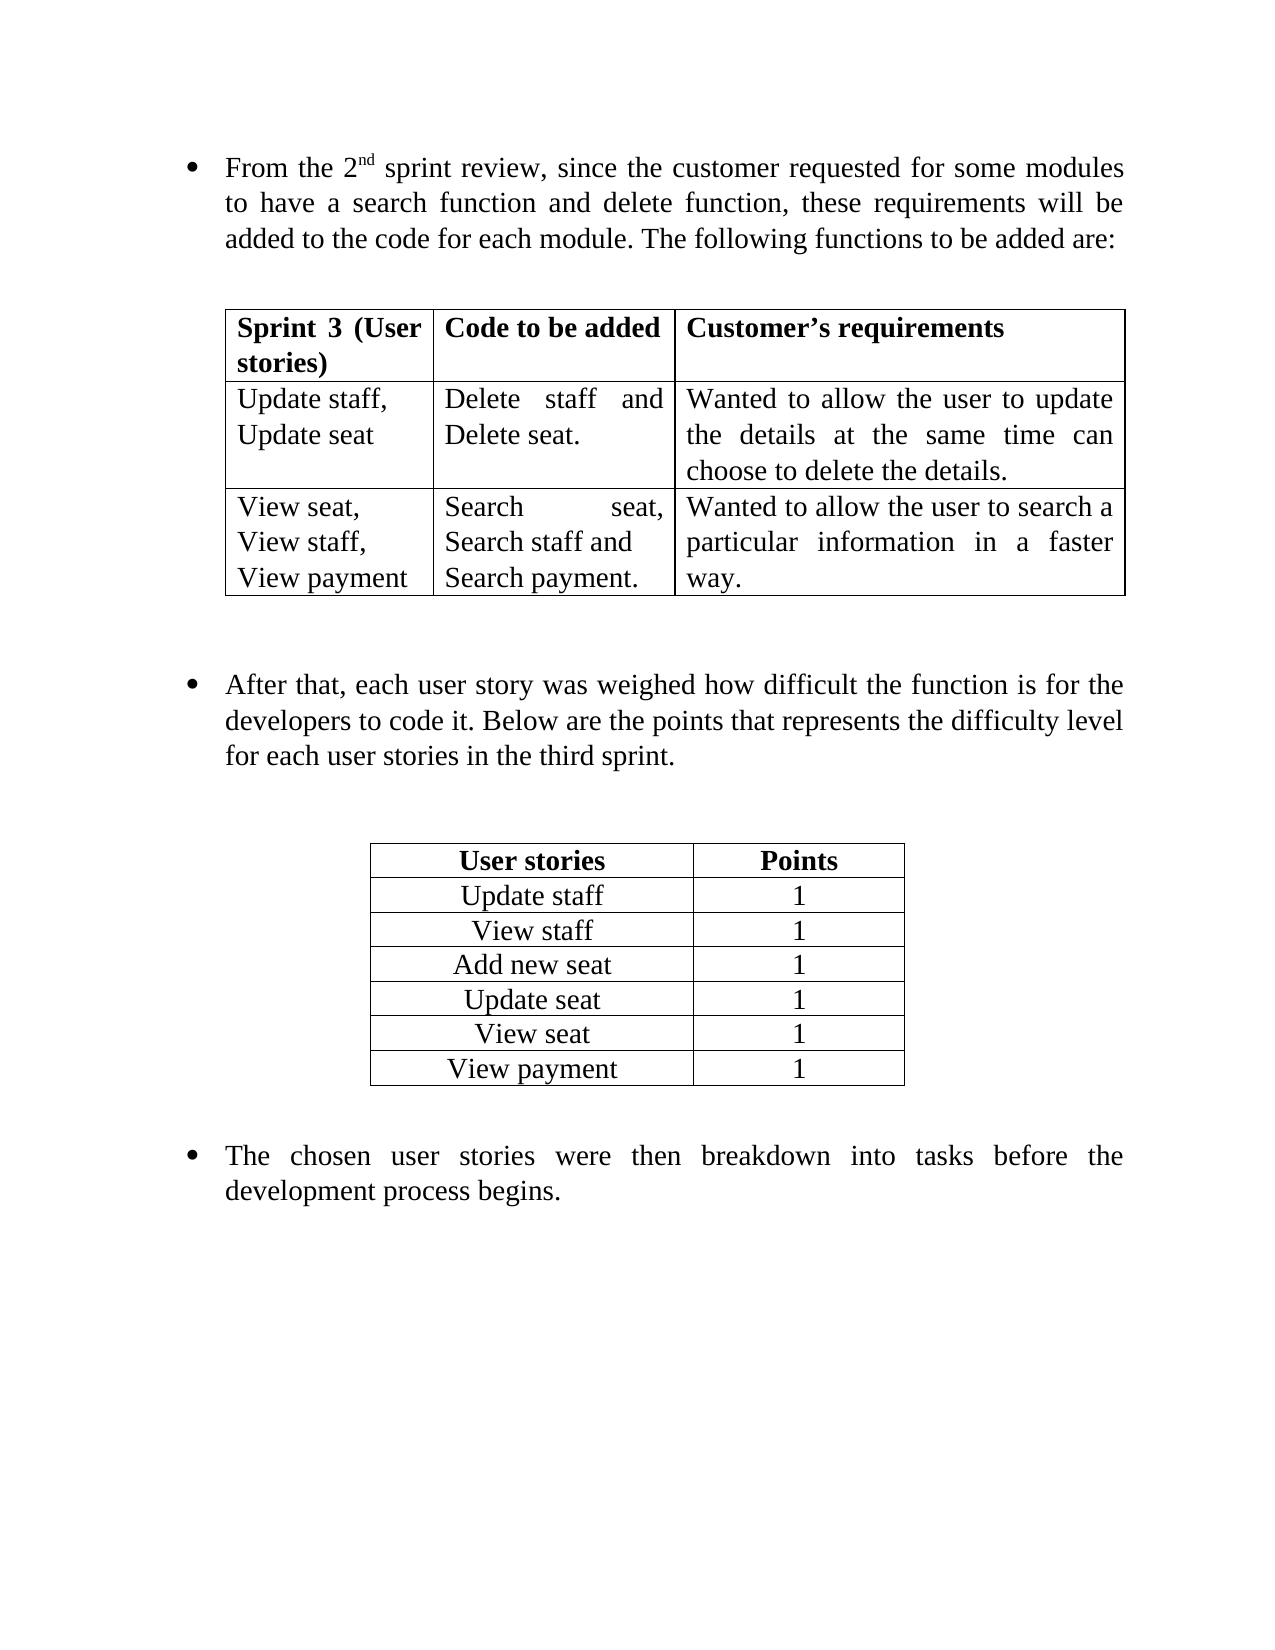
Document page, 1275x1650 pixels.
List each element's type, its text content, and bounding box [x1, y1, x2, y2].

table_header Customer’s requirements [676, 310, 1124, 381]
table_header User stories [371, 844, 693, 877]
table_cell Search seat, Search staff and Search payment. [434, 489, 674, 595]
table_cell 1 [694, 913, 904, 946]
table_cell 1 [694, 878, 904, 912]
list The chosen user stories were then breakdown into tasks before the development process begins. [187, 1138, 1125, 1207]
table_cell Update staff, Update seat [226, 382, 433, 488]
list After that, each user story was weighed how difficult the function is for the developers to code it. Below are the points that represents the difficulty level for each user stories in the third sprint. [187, 667, 1125, 772]
table_cell 1 [694, 1051, 904, 1084]
table_cell Wanted to allow the user to update the details at the same time can choose to delete the details. [676, 382, 1124, 488]
table_cell Delete staff and Delete seat. [434, 382, 674, 488]
table_cell View seat [371, 1016, 693, 1050]
table_cell 1 [694, 947, 904, 981]
table_header Code to be added [434, 310, 674, 381]
table_cell View staff [371, 913, 693, 946]
table_cell 1 [694, 982, 904, 1015]
table_cell Wanted to allow the user to search a particular information in a faster way. [676, 489, 1124, 595]
table_cell View seat, View staff, View payment [226, 489, 433, 595]
table_cell Add new seat [371, 947, 693, 981]
table_header Sprint 3 (User stories) [226, 310, 433, 381]
table_cell Update seat [371, 982, 693, 1015]
table_cell View payment [371, 1051, 693, 1084]
table_cell Update staff [371, 878, 693, 912]
table_cell 1 [694, 1016, 904, 1050]
table_header Points [694, 844, 904, 877]
list From the 2nd sprint review, since the customer requested for some modules to have a search function and delete function, these requirements will be added to the code for each module. The following functions to be added are: [187, 150, 1125, 255]
